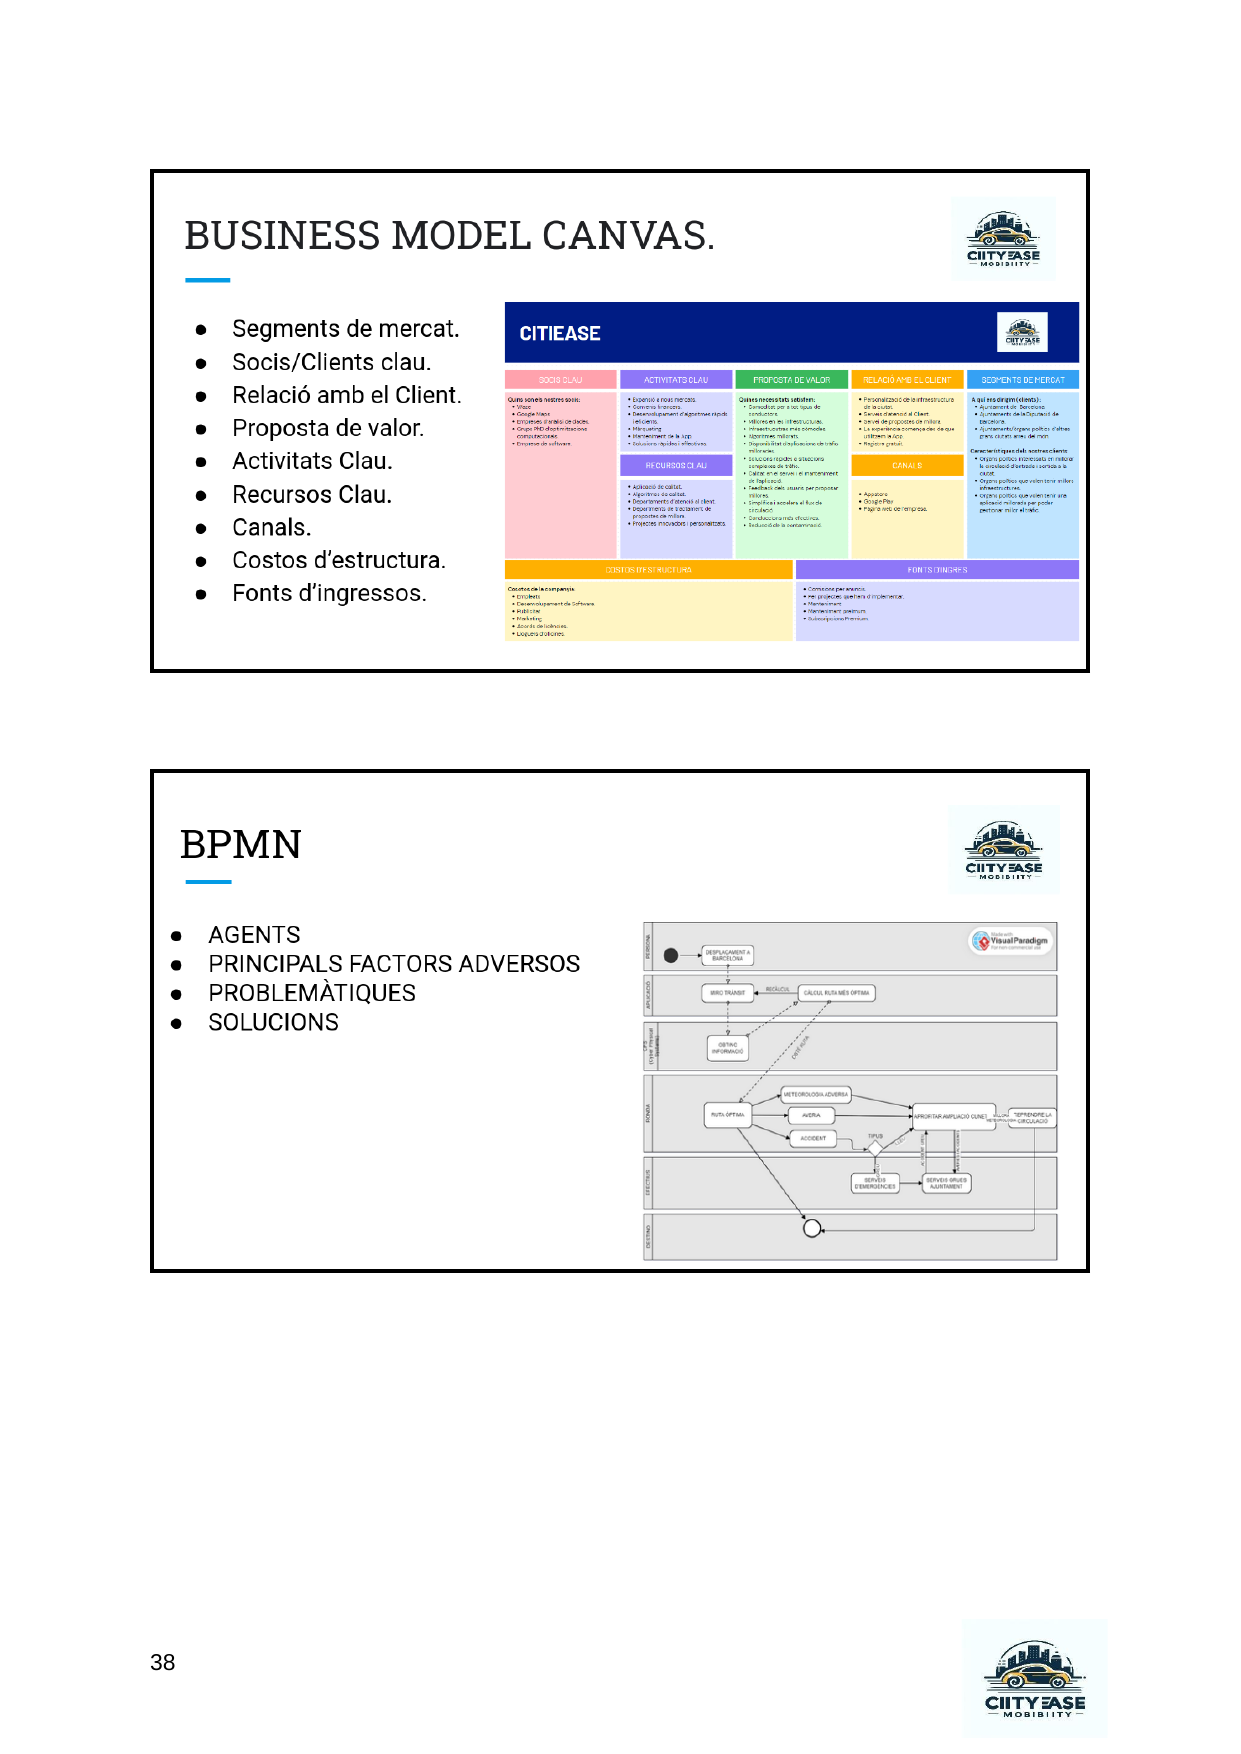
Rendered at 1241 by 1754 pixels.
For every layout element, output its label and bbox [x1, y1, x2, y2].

picture [961, 1619, 1108, 1738]
picture [154, 773, 1086, 1269]
picture [154, 173, 1086, 669]
